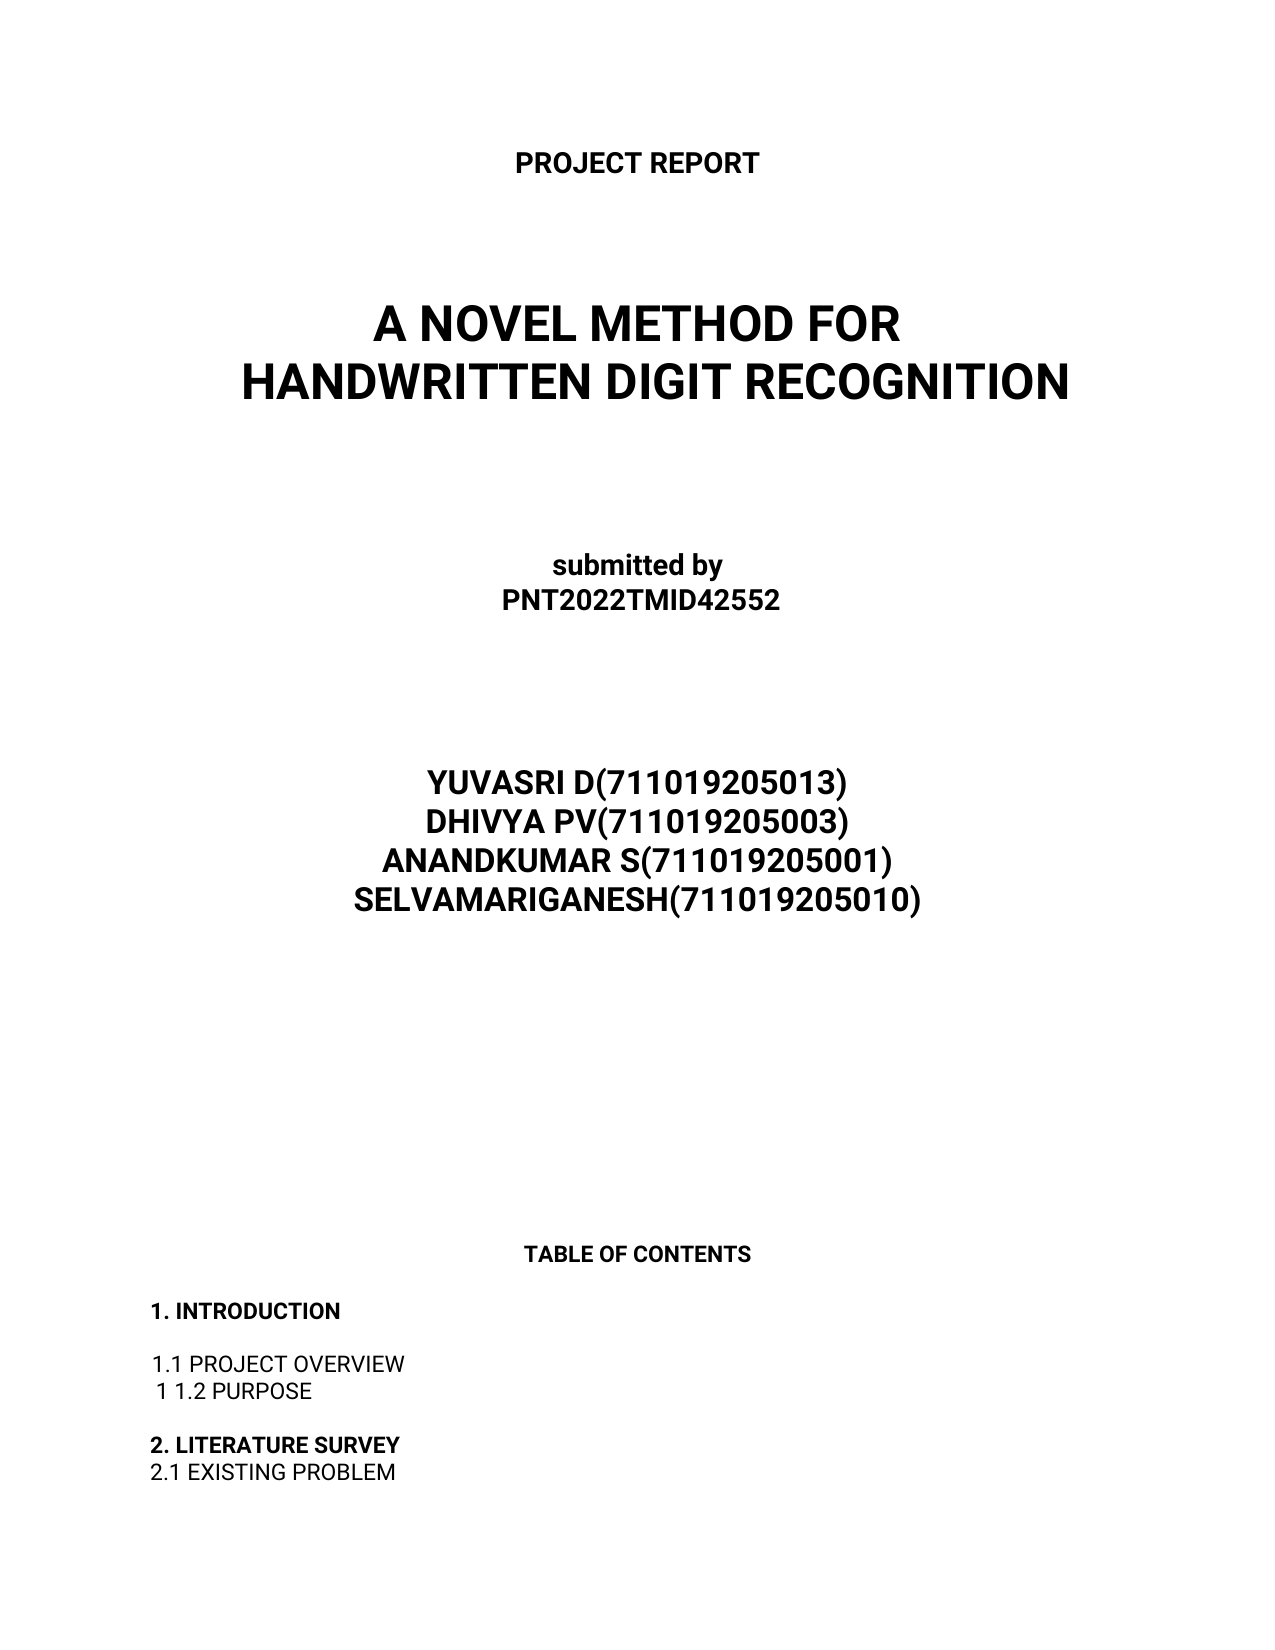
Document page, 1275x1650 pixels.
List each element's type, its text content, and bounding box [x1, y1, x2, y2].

text 2. LITERATURE SURVEY [150, 1432, 1125, 1459]
text HANDWRITTEN DIGIT RECOGNITION [150, 353, 1125, 412]
text PROJECT REPORT [150, 150, 1125, 180]
text PNT2022TMID42552 [150, 583, 1125, 617]
text 1 1.2 PURPOSE [150, 1378, 1125, 1405]
text 1.1 PROJECT OVERVIEW [150, 1352, 1125, 1378]
text submitted by [150, 549, 1125, 583]
text DHIVYA PV(711019205003) [150, 802, 1125, 842]
text TABLE OF CONTENTS [150, 1242, 1125, 1268]
text ANANDKUMAR S(711019205001) [150, 842, 1125, 881]
text A NOVEL METHOD FOR [150, 295, 1125, 353]
text 1. INTRODUCTION [150, 1298, 1125, 1325]
text YUVASRI D(711019205013) [150, 763, 1125, 802]
text SELVAMARIGANESH(711019205010) [150, 881, 1125, 920]
text 2.1 EXISTING PROBLEM [150, 1459, 1125, 1486]
